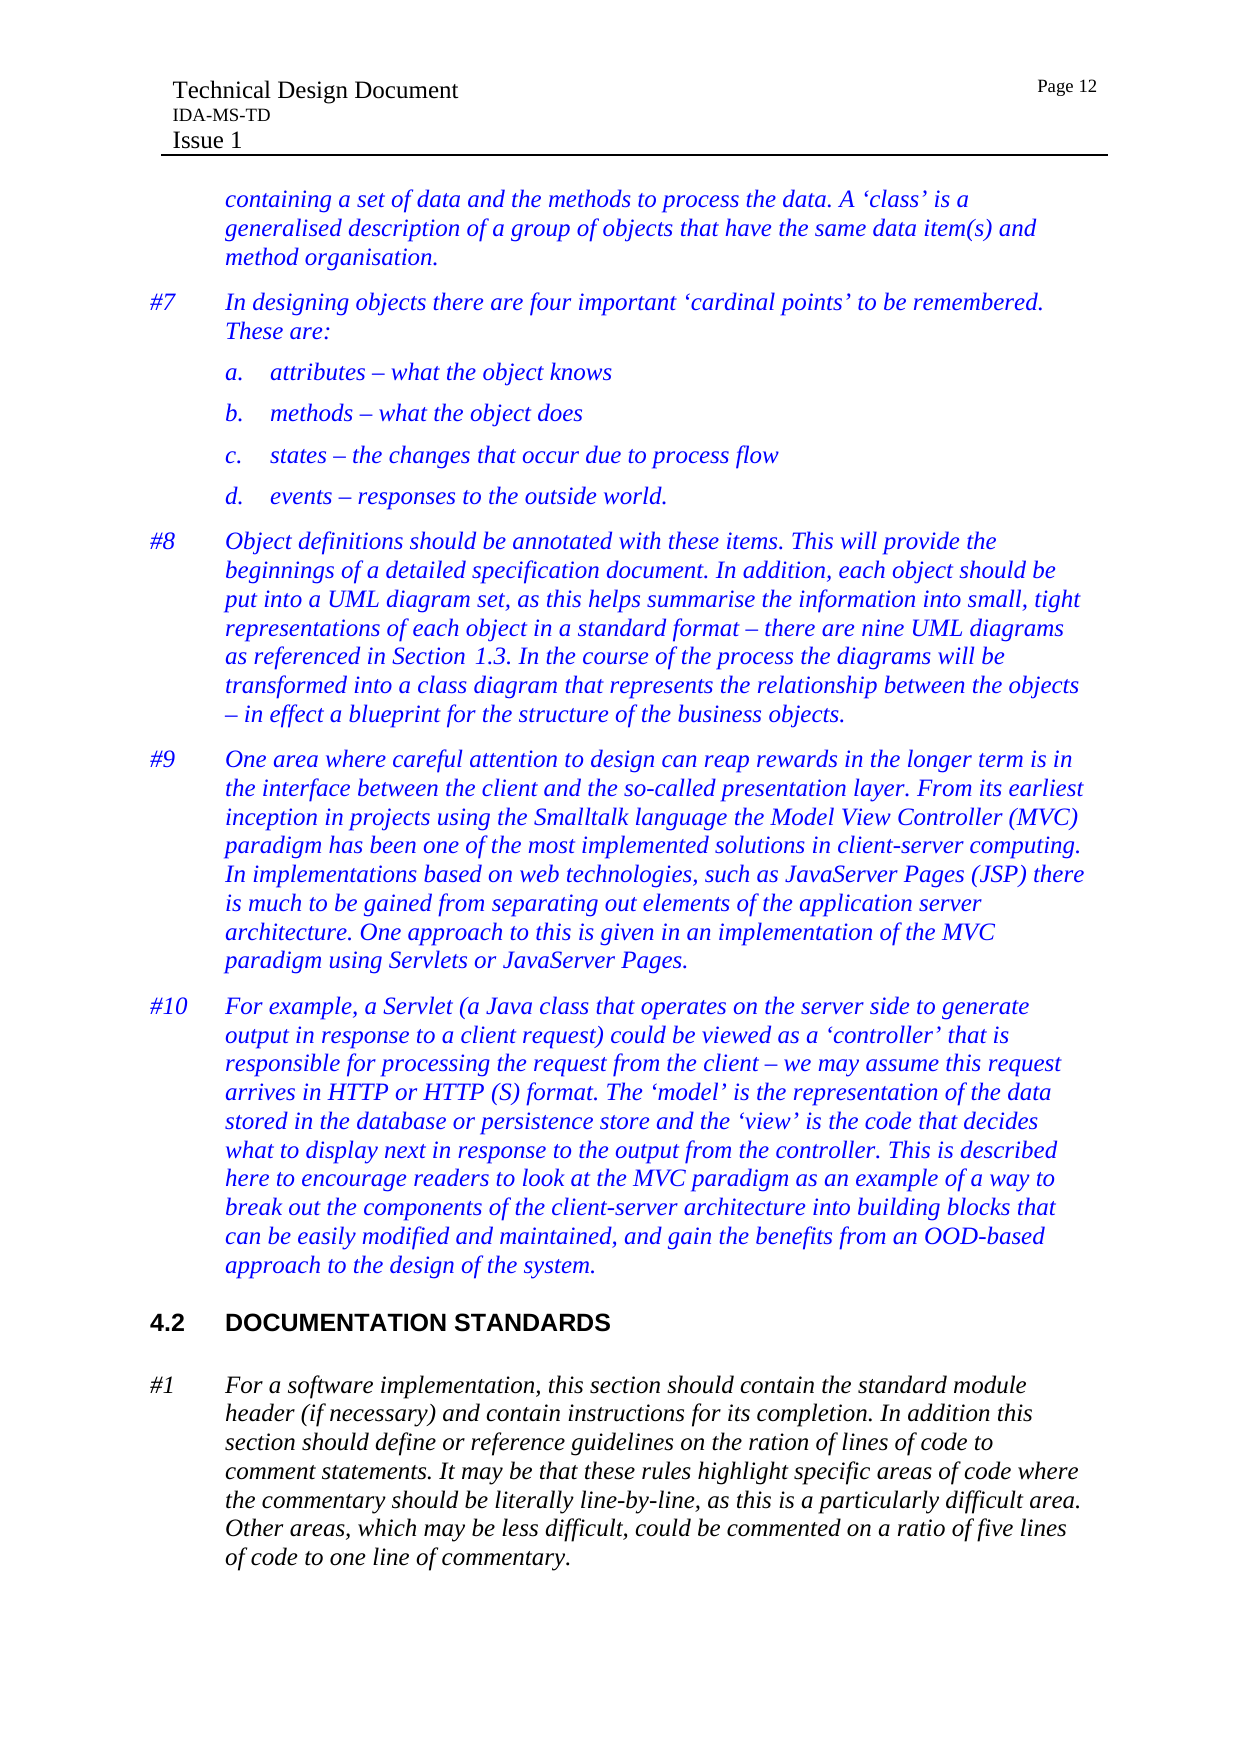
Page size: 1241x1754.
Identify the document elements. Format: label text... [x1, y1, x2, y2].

text For example, a Servlet (a Java class that operates on the server side to generate output in response to a client request) could be viewed as a ‘controller’ that is responsible for processing the request from the client – we may assume this request arrives in HTTP or HTTP (S) format. The ‘model’ is the representation of the data stored in the database or persistence store and the ‘view’ is the code that decides what to display next in response to the output from the controller. This is described here to encourage readers to look at the MVC paradigm as an example of a way to break out the components of the client-server architecture into building blocks that can be easily modified and maintained, and gain the benefits from an OOD-based approach to the design of the system. [150, 991, 1090, 1278]
subtitle Documentation Standards [150, 1308, 1090, 1336]
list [150, 184, 1090, 271]
text attributes – what the object knows [225, 357, 1090, 386]
text events – responses to the outside world. [225, 481, 1090, 510]
text methods – what the object does [225, 398, 1090, 427]
list For a software implementation, this section should contain the standard module header (if necessary) and contain instructions for its completion. In addition this section should define or reference guidelines on the ration of lines of code to comment statements. It may be that these rules highlight specific areas of code where the commentary should be literally line-by-line, as this is a particularly difficult area. Other areas, which may be less difficult, could be commented on a ratio of five lines of code to one line of commentary. [150, 1370, 1090, 1571]
text One area where careful attention to design can reap rewards in the longer term is in the interface between the client and the so-called presentation layer. From its earliest inception in projects using the Smalltalk language the Model View Controller (MVC) paradigm has been one of the most implemented solutions in client-server computing. In implementations based on web technologies, such as JavaServer Pages (JSP) there is much to be gained from separating out elements of the application server architecture. One approach to this is given in an implementation of the MVC paradigm using Servlets or JavaServer Pages. [150, 744, 1090, 974]
text Object definitions should be annotated with these items. This will provide the beginnings of a detailed specification document. In addition, each object should be put into a UML diagram set, as this helps summarise the information into small, tight representations of each object in a standard format – there are nine UML diagrams as referenced in Section 1.3. In the course of the process the diagrams will be transformed into a class diagram that represents the relationship between the objects – in effect a blueprint for the structure of the business objects. [150, 526, 1090, 728]
text states – the changes that occur due to process flow [225, 440, 1090, 468]
list In designing objects there are four important ‘cardinal points’ to be remembered. These are: [150, 287, 1090, 345]
